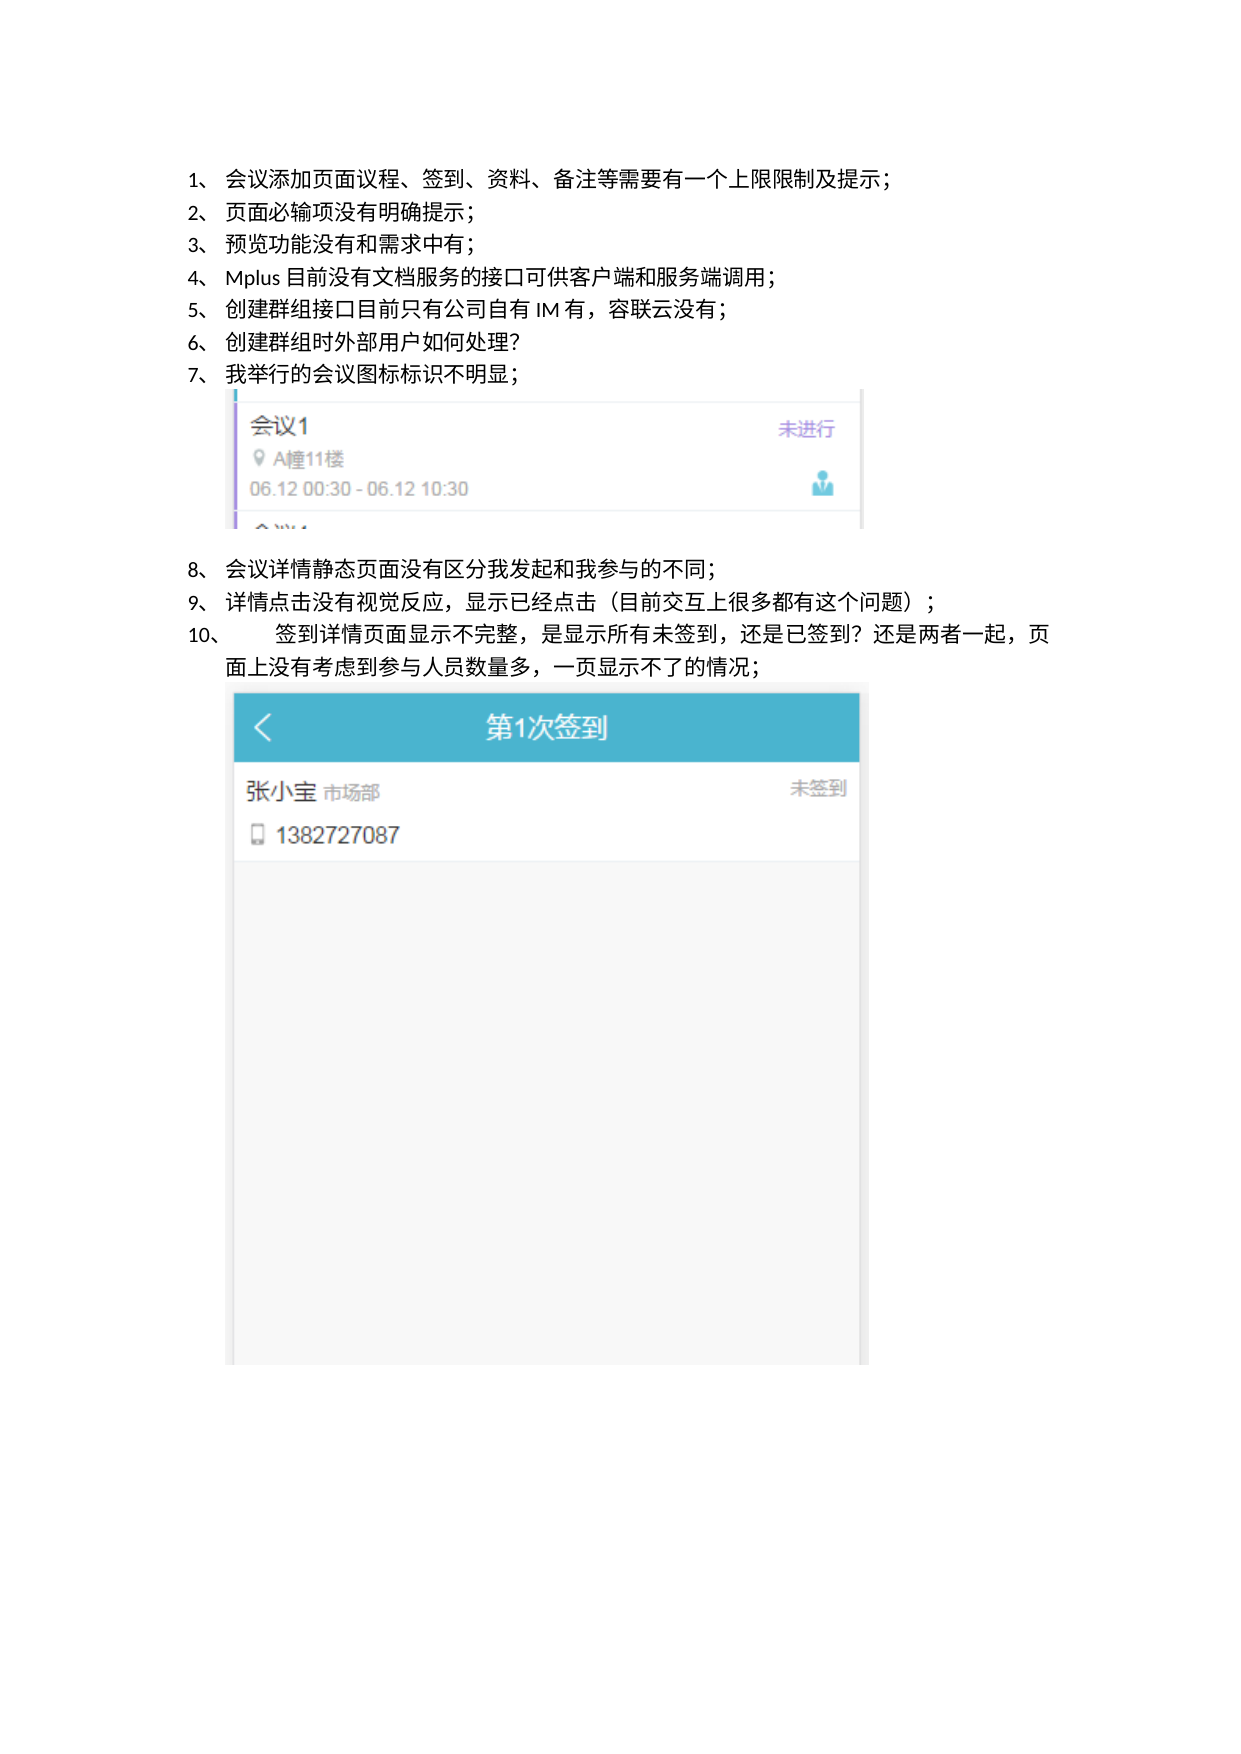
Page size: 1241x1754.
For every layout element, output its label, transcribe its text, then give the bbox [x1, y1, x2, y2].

list 会议添加页面议程、签到、资料、备注等需要有一个上限限制及提示； [187, 162, 1053, 194]
list 详情点击没有视觉反应，显示已经点击（目前交互上很多都有这个问题）； [187, 584, 1053, 617]
list 页面必输项没有明确提示； [187, 194, 1053, 227]
picture [225, 389, 864, 529]
list 会议详情静态页面没有区分我发起和我参与的不同； [187, 552, 1053, 584]
list 创建群组时外部用户如何处理？ [187, 324, 1053, 357]
list Mplus目前没有文档服务的接口可供客户端和服务端调用； [187, 259, 1053, 292]
picture [225, 682, 869, 1365]
list 预览功能没有和需求中有； [187, 227, 1053, 259]
list 创建群组接口目前只有公司自有IM有，容联云没有； [187, 292, 1053, 324]
